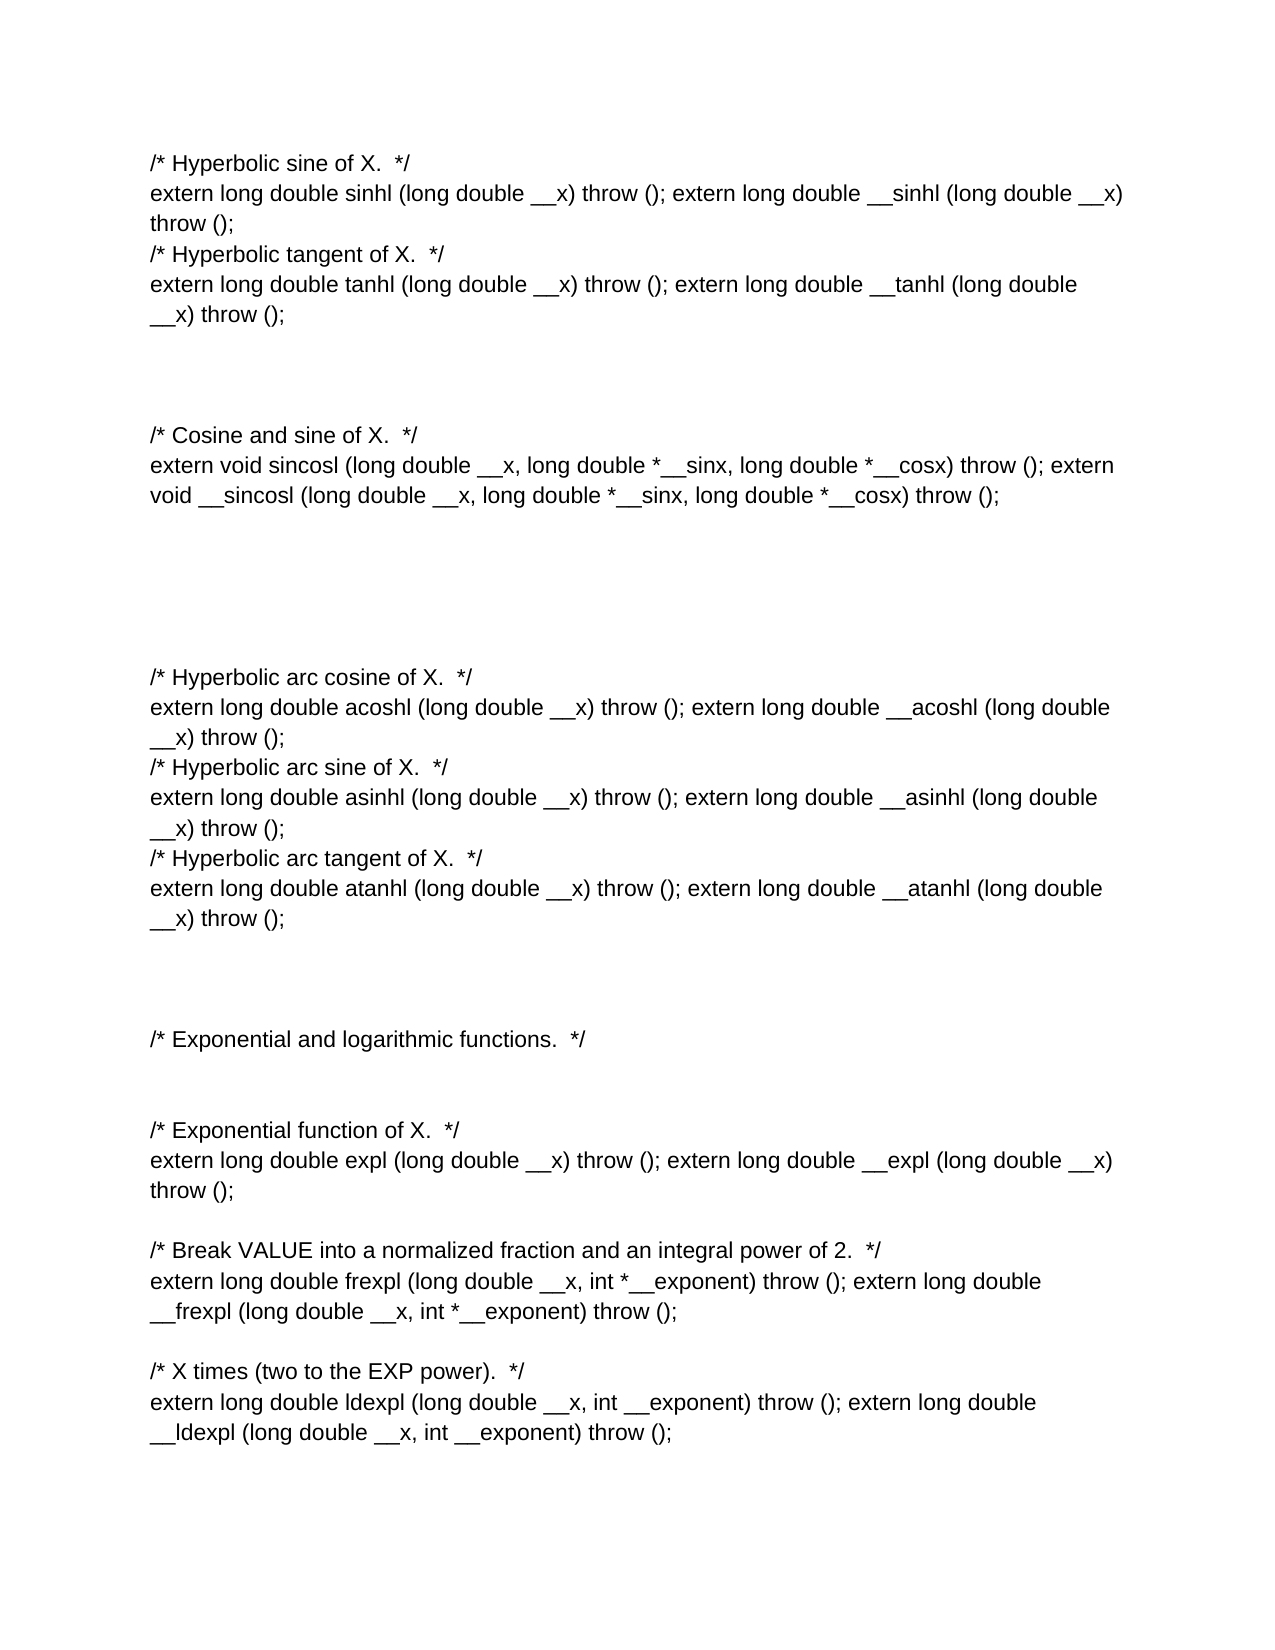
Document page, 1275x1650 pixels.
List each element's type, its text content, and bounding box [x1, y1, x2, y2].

text extern long double ldexpl (long double __x, int __exponent) throw (); extern long double __ldexpl (long double __x, int __exponent) throw (); [150, 1388, 1125, 1445]
text extern long double acoshl (long double __x) throw (); extern long double __acoshl (long double __x) throw (); [150, 694, 1125, 750]
text /* Hyperbolic tangent of X. */ [150, 241, 1125, 267]
text extern long double expl (long double __x) throw (); extern long double __expl (long double __x) throw (); [150, 1147, 1125, 1203]
text extern long double atanhl (long double __x) throw (); extern long double __atanhl (long double __x) throw (); [150, 875, 1125, 932]
text /* Cosine and sine of X. */ [150, 422, 1125, 448]
text /* X times (two to the EXP power). */ [150, 1358, 1125, 1385]
text /* Break VALUE into a normalized fraction and an integral power of 2. */ [150, 1237, 1125, 1264]
text extern long double frexpl (long double __x, int *__exponent) throw (); extern long double __frexpl (long double __x, int *__exponent) throw (); [150, 1268, 1125, 1324]
text extern long double tanhl (long double __x) throw (); extern long double __tanhl (long double __x) throw (); [150, 271, 1125, 327]
text /* Hyperbolic arc tangent of X. */ [150, 845, 1125, 871]
text /* Hyperbolic arc sine of X. */ [150, 754, 1125, 781]
text extern void sincosl (long double __x, long double *__sinx, long double *__cosx) throw (); extern void __sincosl (long double __x, long double *__sinx, long double *__cosx) throw (); [150, 452, 1125, 509]
text /* Exponential and logarithmic functions. */ [150, 1026, 1125, 1052]
text /* Exponential function of X. */ [150, 1117, 1125, 1143]
text extern long double sinhl (long double __x) throw (); extern long double __sinhl (long double __x) throw (); [150, 180, 1125, 237]
text /* Hyperbolic arc cosine of X. */ [150, 663, 1125, 690]
text extern long double asinhl (long double __x) throw (); extern long double __asinhl (long double __x) throw (); [150, 784, 1125, 841]
text /* Hyperbolic sine of X. */ [150, 150, 1125, 176]
